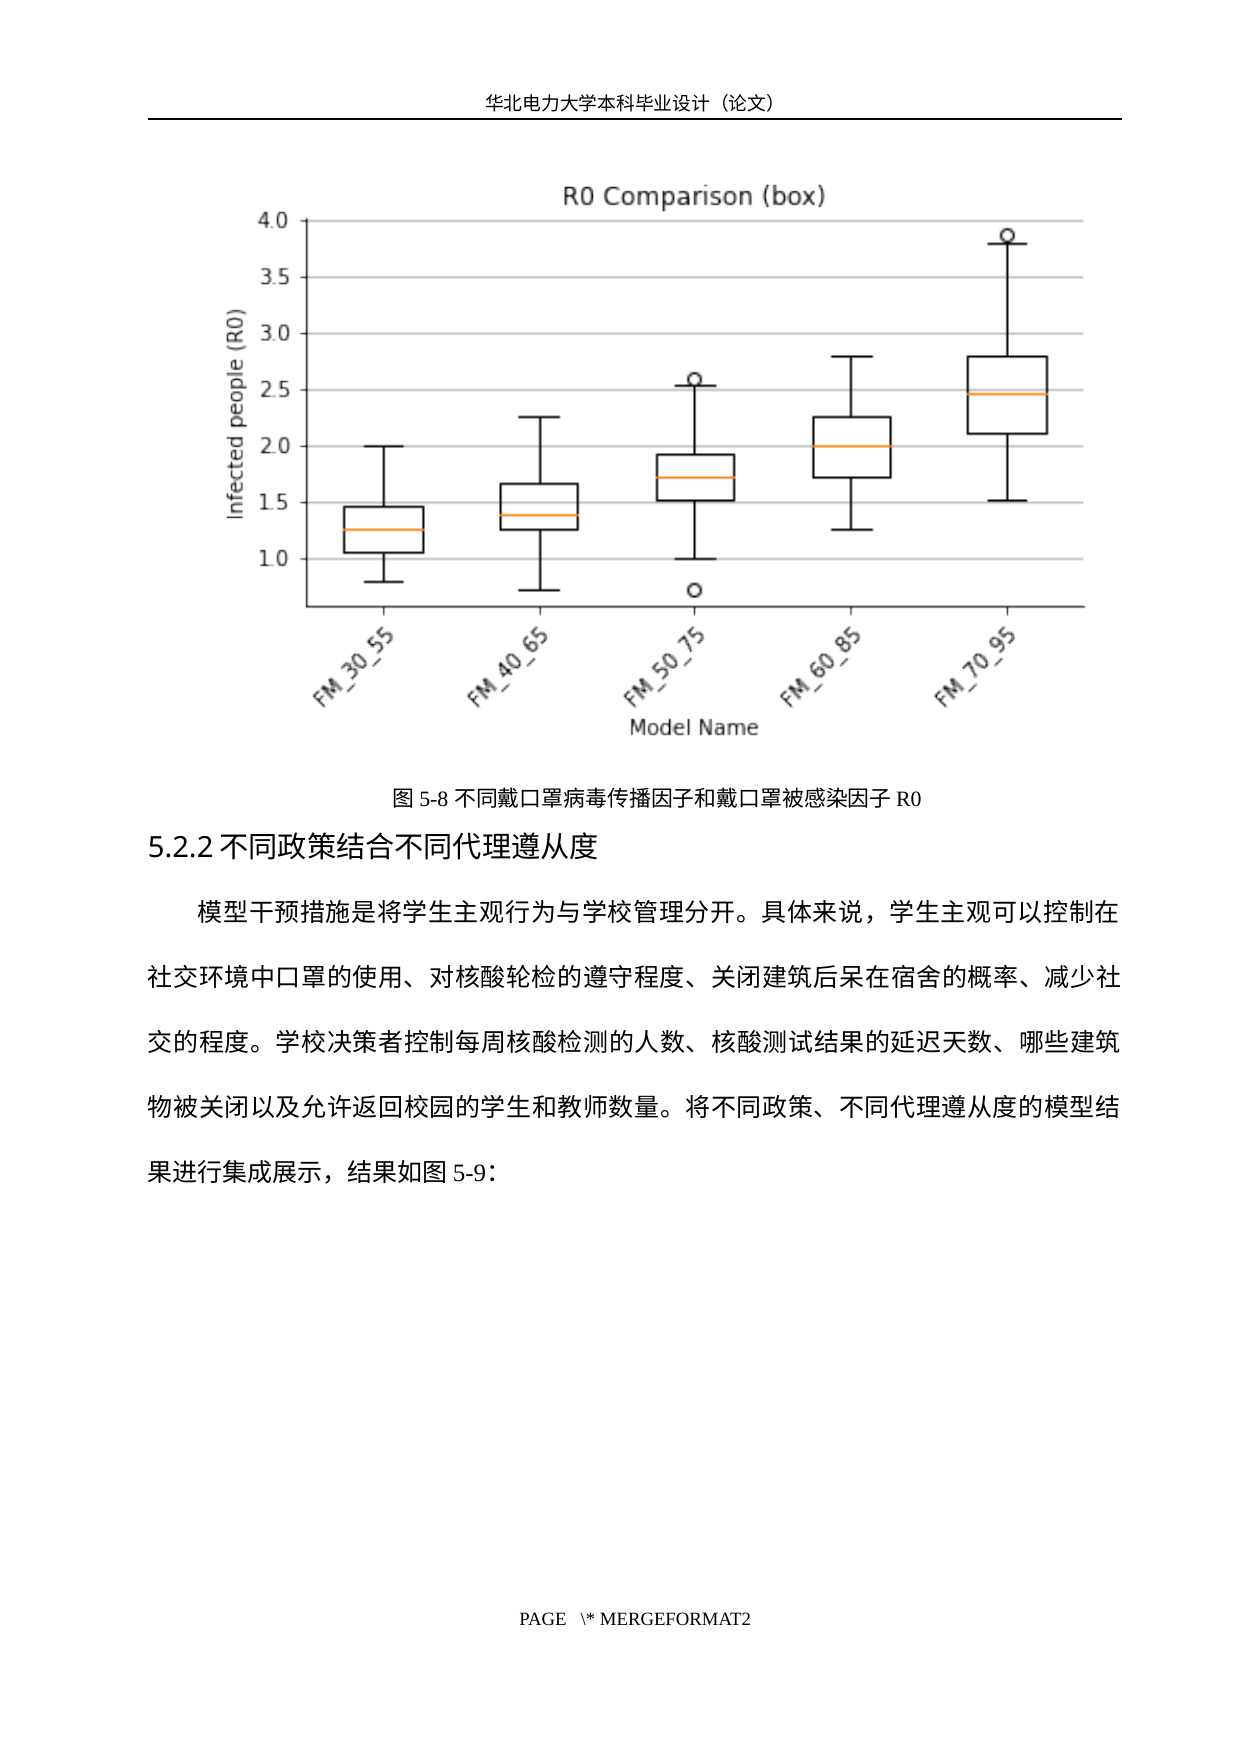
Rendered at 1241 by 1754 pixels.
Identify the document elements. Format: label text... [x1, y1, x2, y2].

subtitle 5.2.2不同政策结合不同代理遵从度 [148, 813, 1122, 878]
text 模型干预措施是将学生主观行为与学校管理分开。具体来说，学生主观可以控制在社交环境中口罩的使用、对核酸轮检的遵守程度、关闭建筑后呆在宿舍的概率、减少社交的程度。学校决策者控制每周核酸检测的人数、核酸测试结果的延迟天数、哪些建筑物被关闭以及允许返回校园的学生和教师数量。将不同政策、不同代理遵从度的模型结果进行集成展示，结果如图5-9： [148, 878, 1122, 1203]
picture [206, 162, 1107, 763]
text 图 5-8 不同戴口罩病毒传播因子和戴口罩被感染因子R0 [148, 780, 1122, 813]
